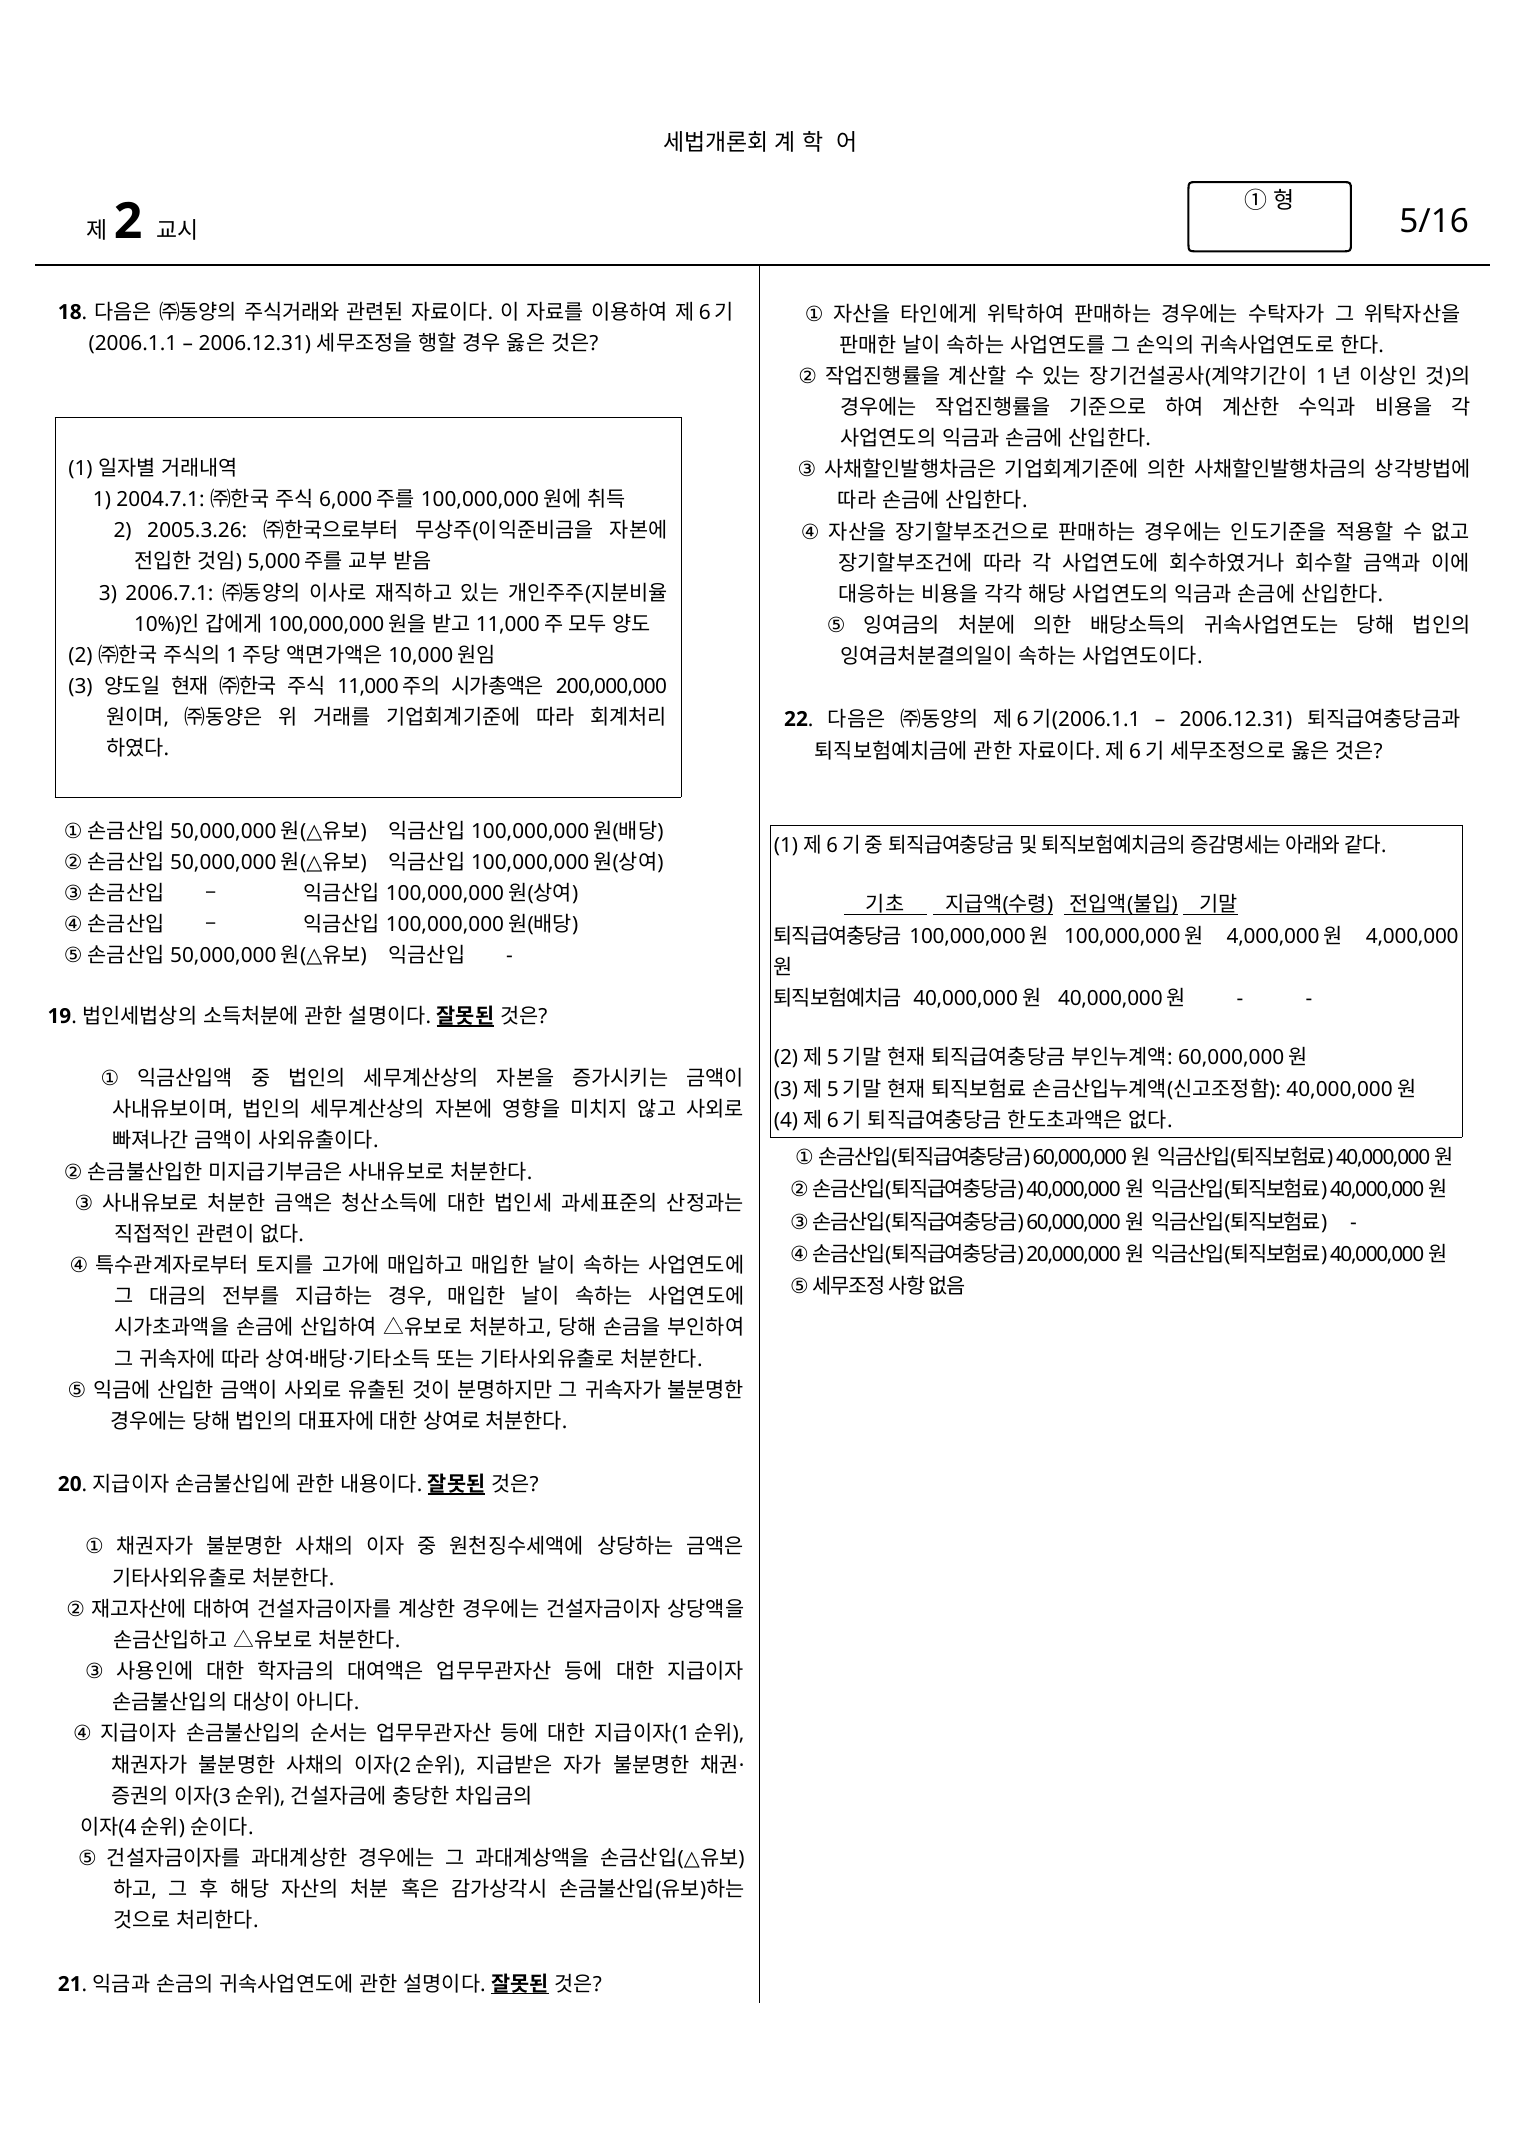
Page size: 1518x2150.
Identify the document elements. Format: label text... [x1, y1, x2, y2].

text 18. 다음은 ㈜동양의 주식거래와 관련된 자료이다. 이 자료를 이용하여 제6기(2006.1.1 – 2006.12.31) 세무조정을 행할 경우 옳은 것은? [58, 295, 734, 356]
text ③ 사용인에 대한 학자금의 대여액은 업무무관자산 등에 대한 지급이자 손금불산입의 대상이 아니다. [47, 1654, 744, 1716]
text 19. 법인세법상의 소득처분에 관한 설명이다. 잘못된 것은? [47, 999, 744, 1029]
text ④ 자산을 장기할부조건으로 판매하는 경우에는 인도기준을 적용할 수 없고 장기할부조건에 따라 각 사업연도에 회수하였거나 회수할 금액과 이에 대응하는 비용을 각각 해당 사업연도의 익금과 손금에 산입한다. [773, 515, 1471, 607]
text ② 손금산입(퇴직급여충당금) 40,000,000원 익금산입(퇴직보험료) 40,000,000원 [773, 1172, 1471, 1203]
text 22. 다음은 ㈜동양의 제6기(2006.1.1 – 2006.12.31) 퇴직급여충당금과 퇴직보험예치금에 관한 자료이다. 제6기 세무조정으로 옳은 것은? [784, 703, 1460, 764]
text ② 손금불산입한 미지급기부금은 사내유보로 처분한다. [47, 1155, 744, 1185]
text ⑤ 건설자금이자를 과대계상한 경우에는 그 과대계상액을 손금산입(△유보)하고, 그 후 해당 자산의 처분 혹은 감가상각시 손금불산입(유보)하는 것으로 처리한다. [47, 1841, 744, 1934]
text ⑤ 잉여금의 처분에 의한 배당소득의 귀속사업연도는 당해 법인의 잉여금처분결의일이 속하는 사업연도이다. [773, 608, 1471, 670]
text ④ 지급이자 손금불산입의 순서는 업무무관자산 등에 대한 지급이자(1순위), 채권자가 불분명한 사채의 이자(2순위), 지급받은 자가 불분명한 채권·증권의 이자(3순위), 건설자금에 충당한 차입금의 [47, 1717, 744, 1809]
table_header (1) 제6기 중 퇴직급여충당금 및 퇴직보험예치금의 증감명세는 아래와 같다. 기초 지급액(수령) 전입액(불입) 기말 퇴직급여충당금 100,000,000원 100,000,000원 4,000,000원 4,000,000원 퇴직보험예치금 40,000,000원 40,000,000원 - - (2) 제5기말 현재 퇴직급여충당금 부인누계액: 60,000,000원 (3) 제5기말 현재 퇴직보험료 손금산입누계액(신고조정함): 40,000,000원 (4) 제6기 퇴직급여충당금 한도초과액은 없다. [771, 826, 1462, 1137]
text ④ 손금산입(퇴직급여충당금) 20,000,000원 익금산입(퇴직보험료) 40,000,000원 [773, 1237, 1471, 1268]
text 이자(4순위) 순이다. [47, 1810, 744, 1840]
text ① 손금산입(퇴직급여충당금) 60,000,000원 익금산입(퇴직보험료) 40,000,000원 [784, 1140, 1460, 1170]
text ① 채권자가 불분명한 사채의 이자 중 원천징수세액에 상당하는 금액은 기타사외유출로 처분한다. [47, 1530, 744, 1591]
text ② 작업진행률을 계산할 수 있는 장기건설공사(계약기간이 1년 이상인 것)의 경우에는 작업진행률을 기준으로 하여 계산한 수익과 비용을 각 사업연도의 익금과 손금에 산입한다. [773, 359, 1471, 452]
table_header (1) 일자별 거래내역 1) 2004.7.1: ㈜한국 주식 6,000주를 100,000,000원에 취득 2) 2005.3.26: ㈜한국으로부터 무상주(이익준비금을 자본에 전입한 것임) 5,000주를 교부 받음 3) 2006.7.1: ㈜동양의 이사로 재직하고 있는 개인주주(지분비율 10%)인 갑에게 100,000,000원을 받고 11,000주 모두 양도 (2) ㈜한국 주식의 1주당 액면가액은 10,000원임 (3) 양도일 현재 ㈜한국 주식 11,000주의 시가총액은 200,000,000원이며, ㈜동양은 위 거래를 기업회계기준에 따라 회계처리 하였다. [56, 418, 681, 797]
text ① 손금산입 50,000,000원(△유보) 익금산입 100,000,000원(배당) [47, 814, 744, 844]
text ③ 사내유보로 처분한 금액은 청산소득에 대한 법인세 과세표준의 산정과는 직접적인 관련이 없다. [47, 1186, 744, 1247]
text ③ 손금산입 – 익금산입 100,000,000원(상여) [47, 876, 744, 907]
text ③ 사채할인발행차금은 기업회계기준에 의한 사채할인발행차금의 상각방법에 따라 손금에 산입한다. [773, 453, 1471, 514]
text ② 재고자산에 대하여 건설자금이자를 계상한 경우에는 건설자금이자 상당액을 손금산입하고 △유보로 처분한다. [47, 1592, 744, 1653]
text ② 손금산입 50,000,000원(△유보) 익금산입 100,000,000원(상여) [47, 845, 744, 876]
text ① 자산을 타인에게 위탁하여 판매하는 경우에는 수탁자가 그 위탁자산을 판매한 날이 속하는 사업연도를 그 손익의 귀속사업연도로 한다. [784, 297, 1460, 358]
text 21. 익금과 손금의 귀속사업연도에 관한 설명이다. 잘못된 것은? [58, 1967, 734, 1997]
text ① 익금산입액 중 법인의 세무계산상의 자본을 증가시키는 금액이 사내유보이며, 법인의 세무계산상의 자본에 영향을 미치지 않고 사외로 빠져나간 금액이 사외유출이다. [47, 1061, 744, 1154]
text ④ 손금산입 – 익금산입 100,000,000원(배당) [47, 907, 744, 938]
text 20. 지급이자 손금불산입에 관한 내용이다. 잘못된 것은? [58, 1467, 734, 1498]
text ⑤ 익금에 산입한 금액이 사외로 유출된 것이 분명하지만 그 귀속자가 불분명한 경우에는 당해 법인의 대표자에 대한 상여로 처분한다. [47, 1373, 744, 1434]
text ③ 손금산입(퇴직급여충당금) 60,000,000원 익금산입(퇴직보험료) - [773, 1205, 1471, 1235]
text ⑤ 세무조정 사항 없음 [773, 1270, 1471, 1300]
text ⑤ 손금산입 50,000,000원(△유보) 익금산입 - [47, 939, 744, 969]
text ④ 특수관계자로부터 토지를 고가에 매입하고 매입한 날이 속하는 사업연도에 그 대금의 전부를 지급하는 경우, 매입한 날이 속하는 사업연도에 시가초과액을 손금에 산입하여 △유보로 처분하고, 당해 손금을 부인하여 그 귀속자에 따라 상여·배당·기타소득 또는 기타사외유출로 처분한다. [47, 1248, 744, 1372]
